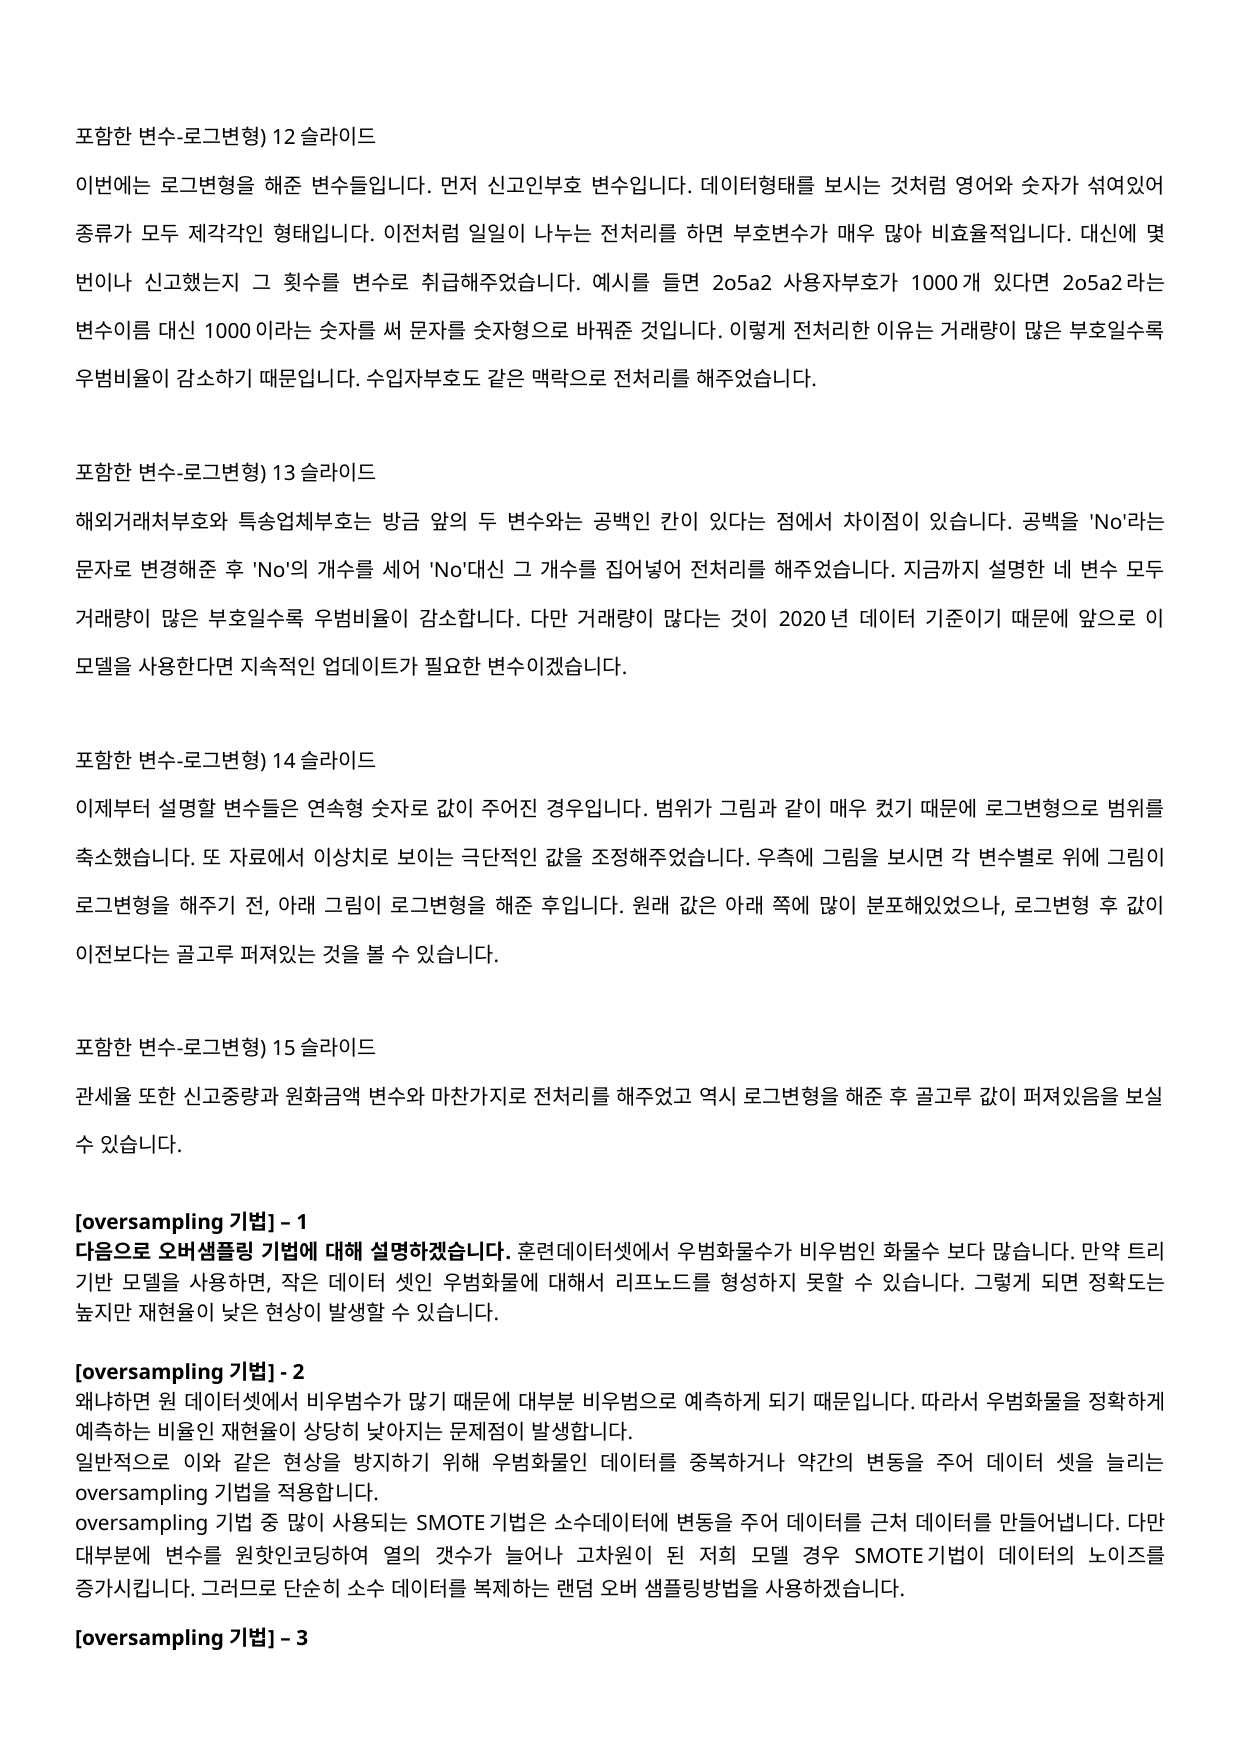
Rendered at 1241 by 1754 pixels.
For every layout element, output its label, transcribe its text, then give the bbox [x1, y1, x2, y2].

text 다음으로 오버샘플링 기법에 대해 설명하겠습니다. 훈련데이터셋에서 우범화물수가 비우범인 화물수 보다 많습니다. 만약 트리 기반 모델을 사용하면, 작은 데이터 셋인 우범화물에 대해서 리프노드를 형성하지 못할 수 있습니다. 그렇게 되면 정확도는 높지만 재현율이 낮은 현상이 발생할 수 있습니다. [75, 1236, 1165, 1327]
text 일반적으로 이와 같은 현상을 방지하기 위해 우범화물인 데이터를 중복하거나 약간의 변동을 주어 데이터 셋을 늘리는 oversampling 기법을 적용합니다. [75, 1446, 1165, 1506]
text 포함한 변수-로그변형) 14슬라이드 [75, 744, 1165, 774]
text 관세율 또한 신고중량과 원화금액 변수와 마찬가지로 전처리를 해주었고 역시 로그변형을 해준 후 골고루 값이 퍼져있음을 보실 수 있습니다. [75, 1080, 1165, 1159]
text oversampling 기법 중 많이 사용되는 SMOTE기법은 소수데이터에 변동을 주어 데이터를 근처 데이터를 만들어냅니다. 다만 대부분에 변수를 원핫인코딩하여 열의 갯수가 늘어나 고차원이 된 저희 모델 경우 SMOTE기법이 데이터의 노이즈를 증가시킵니다. 그러므로 단순히 소수 데이터를 복제하는 랜덤 오버 샘플링방법을 사용하겠습니다. [75, 1506, 1165, 1602]
text 포함한 변수-로그변형) 15슬라이드 [75, 1032, 1165, 1062]
text 이번에는 로그변형을 해준 변수들입니다. 먼저 신고인부호 변수입니다. 데이터형태를 보시는 것처럼 영어와 숫자가 섞여있어 종류가 모두 제각각인 형태입니다. 이전처럼 일일이 나누는 전처리를 하면 부호변수가 매우 많아 비효율적입니다. 대신에 몇 번이나 신고했는지 그 횟수를 변수로 취급해주었습니다. 예시를 들면 2o5a2 사용자부호가 1000개 있다면 2o5a2라는 변수이름 대신 1000이라는 숫자를 써 문자를 숫자형으로 바꿔준 것입니다. 이렇게 전처리한 이유는 거래량이 많은 부호일수록 우범비율이 감소하기 때문입니다. 수입자부호도 같은 맥락으로 전처리를 해주었습니다. [75, 169, 1165, 393]
text [oversampling 기법] – 1 [75, 1205, 1165, 1236]
text 해외거래처부호와 특송업체부호는 방금 앞의 두 변수와는 공백인 칸이 있다는 점에서 차이점이 있습니다. 공백을 'No'라는 문자로 변경해준 후 'No'의 개수를 세어 'No'대신 그 개수를 집어넣어 전처리를 해주었습니다. 지금까지 설명한 네 변수 모두 거래량이 많은 부호일수록 우범비율이 감소합니다. 다만 거래량이 많다는 것이 2020년 데이터 기준이기 때문에 앞으로 이 모델을 사용한다면 지속적인 업데이트가 필요한 변수이겠습니다. [75, 505, 1165, 681]
text [oversampling 기법] - 2 [75, 1355, 1165, 1385]
text [oversampling 기법] – 3 [75, 1621, 1165, 1652]
text 포함한 변수-로그변형) 13슬라이드 [75, 456, 1165, 487]
text 이제부터 설명할 변수들은 연속형 숫자로 값이 주어진 경우입니다. 범위가 그림과 같이 매우 컸기 때문에 로그변형으로 범위를 축소했습니다. 또 자료에서 이상치로 보이는 극단적인 값을 조정해주었습니다. 우측에 그림을 보시면 각 변수별로 위에 그림이 로그변형을 해주기 전, 아래 그림이 로그변형을 해준 후입니다. 원래 값은 아래 쪽에 많이 분포해있었으나, 로그변형 후 값이 이전보다는 골고루 퍼져있는 것을 볼 수 있습니다. [75, 792, 1165, 968]
text 왜냐하면 원 데이터셋에서 비우범수가 많기 때문에 대부분 비우범으로 예측하게 되기 때문입니다. 따라서 우범화물을 정확하게 예측하는 비율인 재현율이 상당히 낮아지는 문제점이 발생합니다. [75, 1385, 1165, 1446]
text 포함한 변수-로그변형) 12슬라이드 [75, 120, 1165, 151]
